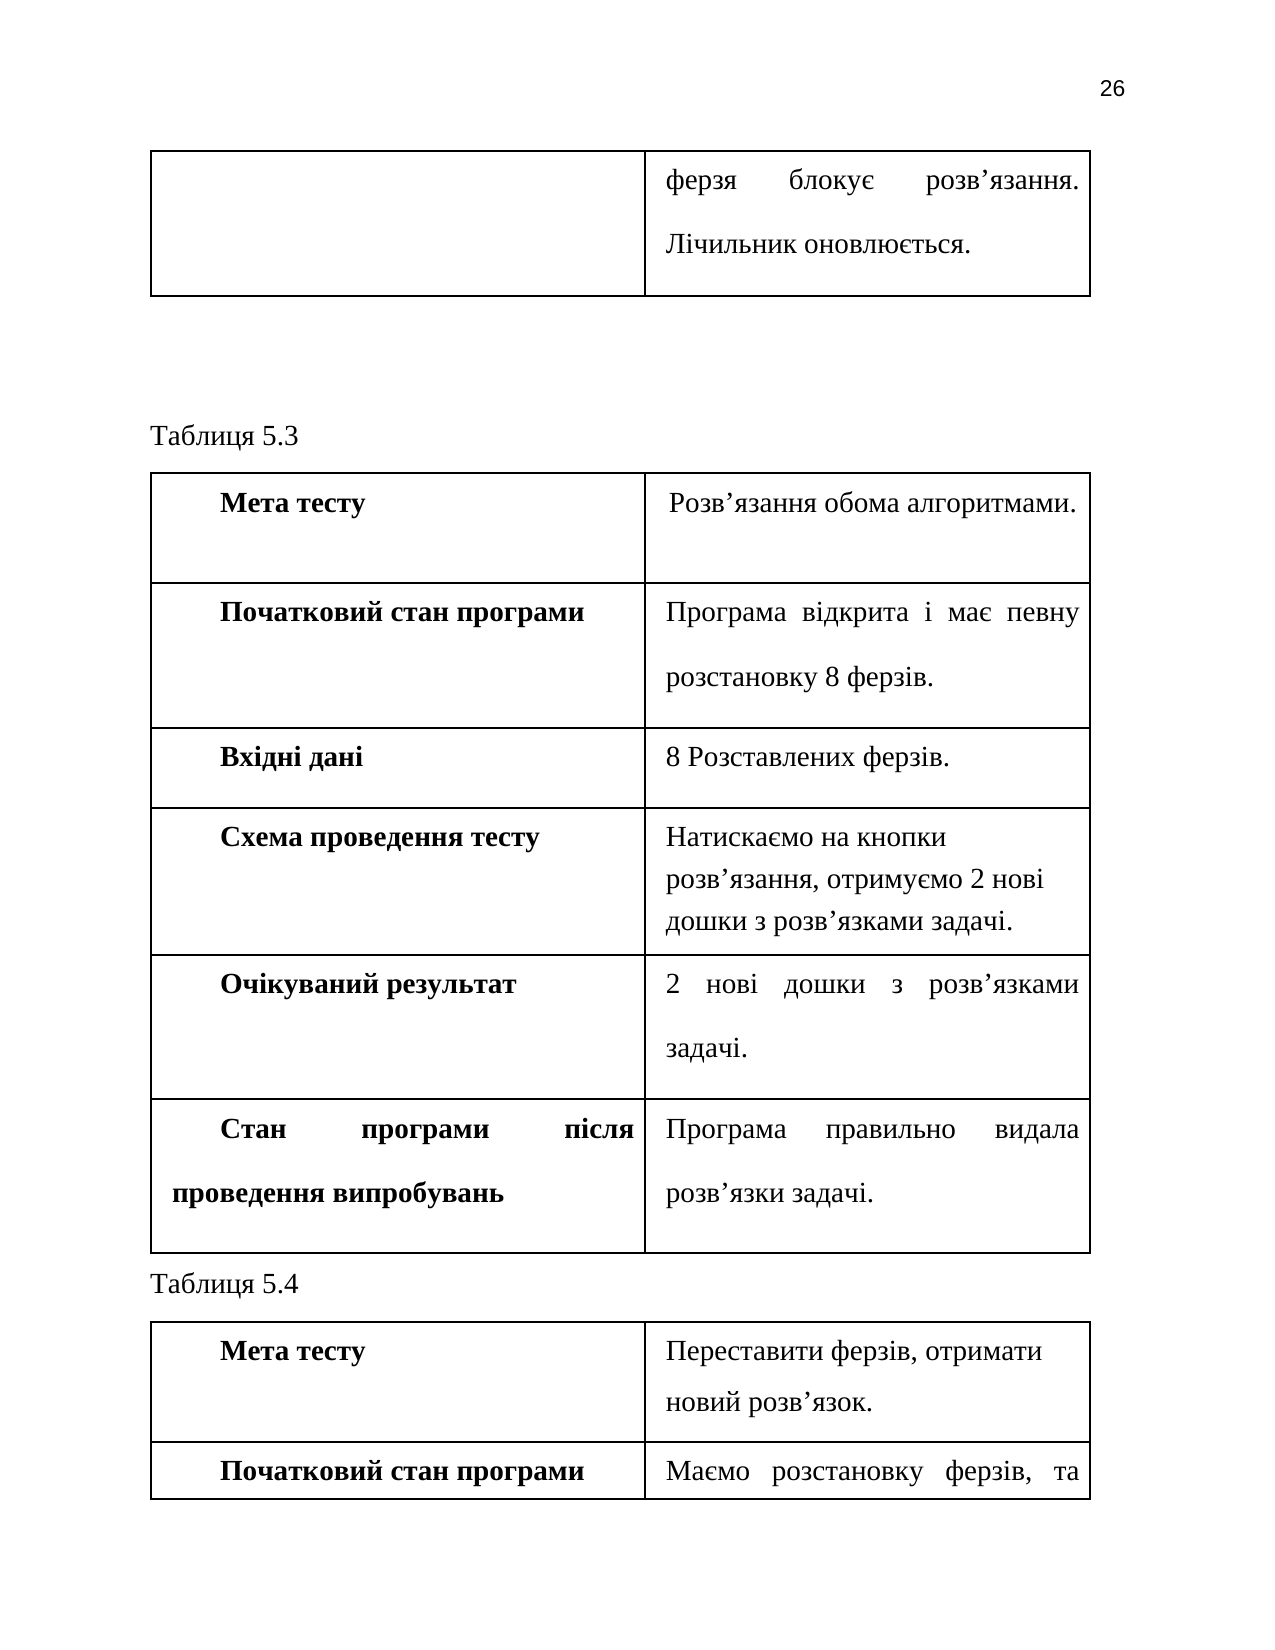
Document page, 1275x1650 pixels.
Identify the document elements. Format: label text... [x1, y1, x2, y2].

table_cell Очікуваний результат [152, 956, 644, 1098]
table_header Переставити ферзів, отримати новий розв’язок. [646, 1323, 1089, 1441]
table_header Мета тесту [152, 1323, 644, 1441]
table_cell Програма відкрита і має певну розстановку 8 ферзів. [646, 584, 1089, 727]
table_header Розв’язання обома алгоритмами. [646, 474, 1089, 582]
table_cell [152, 152, 644, 294]
table_cell 8 Розставлених ферзів. [646, 729, 1089, 807]
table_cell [646, 152, 1089, 294]
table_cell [646, 1443, 1089, 1498]
table_cell Початковий стан програми [152, 584, 644, 727]
table_cell Схема проведення тесту [152, 809, 644, 954]
table_header Мета тесту [152, 474, 644, 582]
table_cell Вхідні дані [152, 729, 644, 807]
table_cell 2 нові дошки з розв’язками задачі. [646, 956, 1089, 1098]
text Таблиця 5.3 [150, 418, 1125, 451]
table_cell Натискаємо на кнопки розв’язання, отримуємо 2 нові дошки з розв’язками задачі. [646, 809, 1089, 954]
text Таблиця 5.4 [150, 1266, 1125, 1300]
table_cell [152, 1443, 644, 1498]
table_cell Стан програми після проведення випробувань [152, 1100, 644, 1252]
table_cell Програма правильно видала розв’язки задачі. [646, 1100, 1089, 1252]
